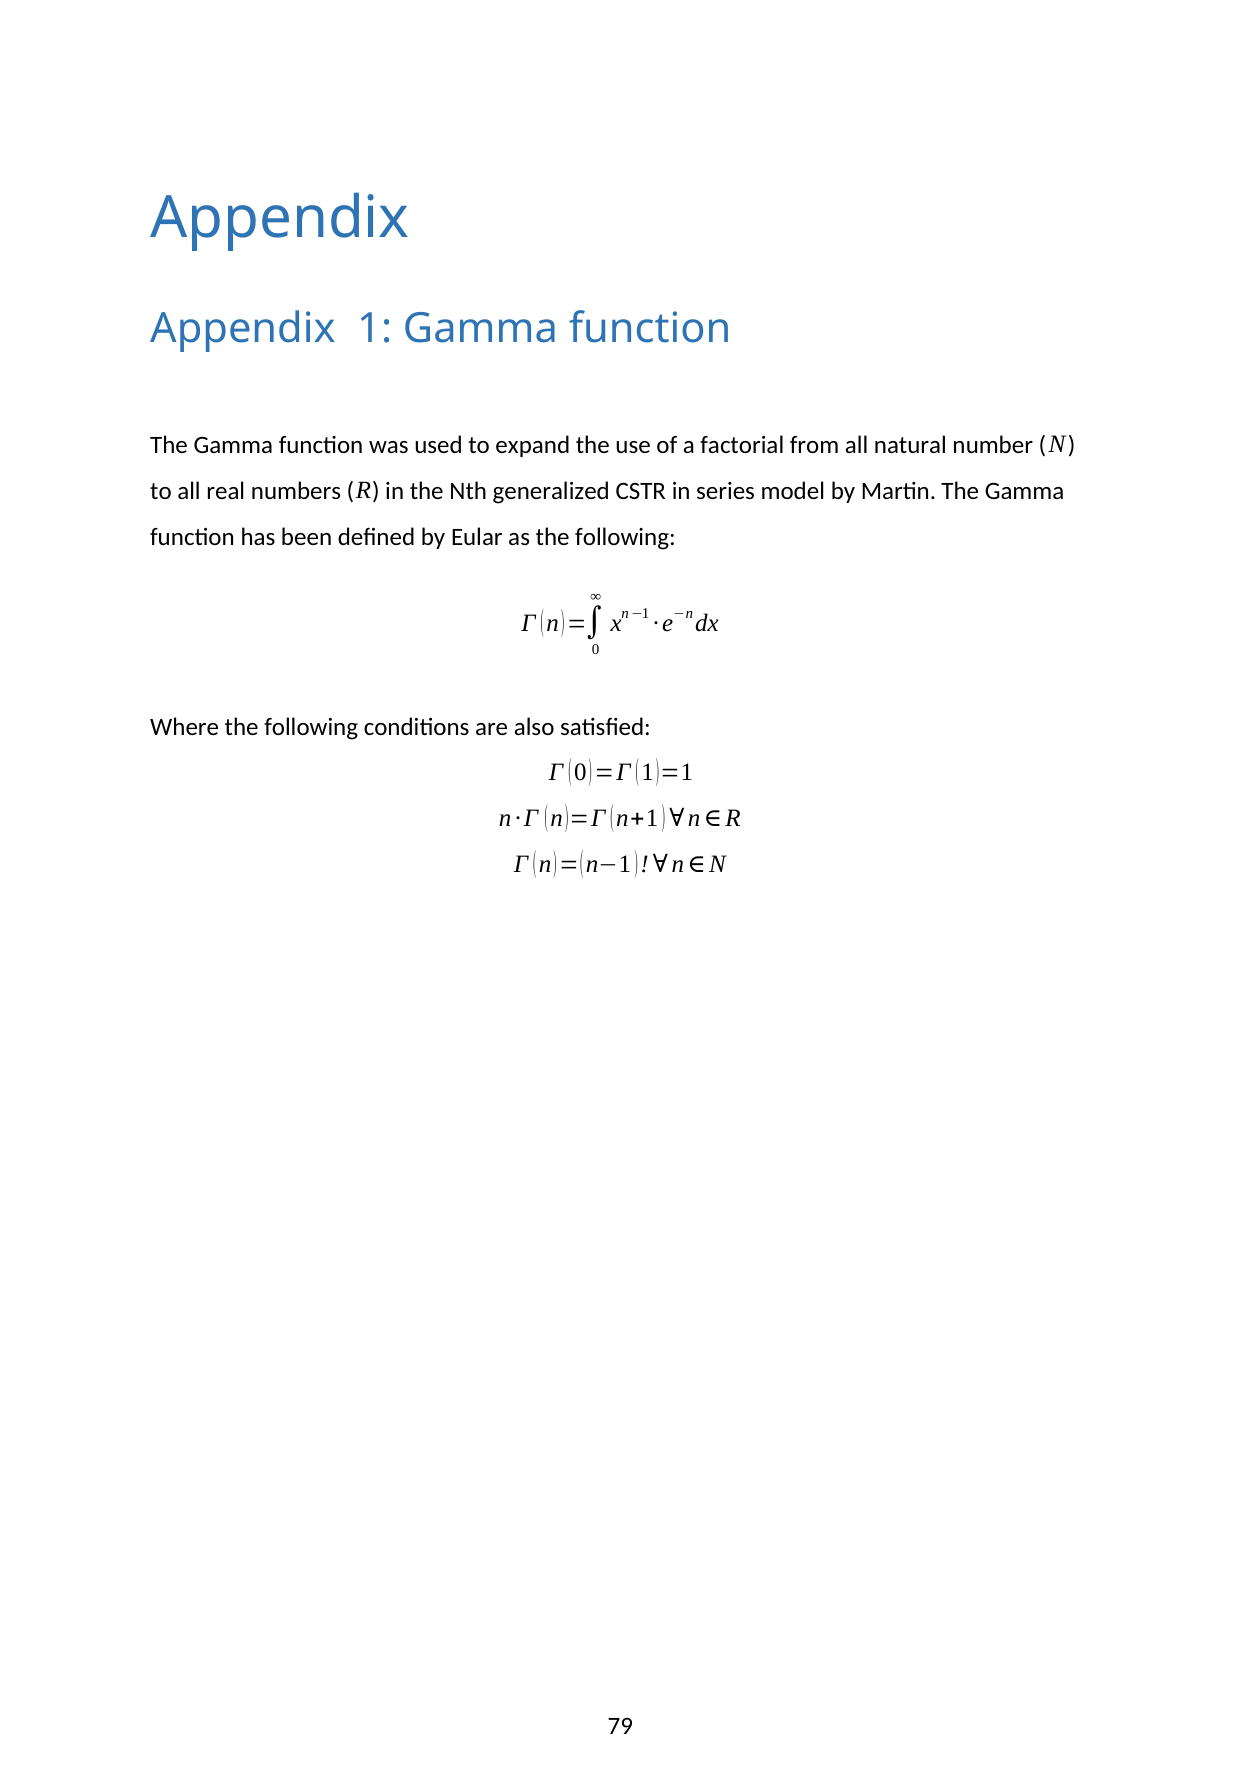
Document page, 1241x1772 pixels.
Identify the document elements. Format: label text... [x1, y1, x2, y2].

text Appendix 1: Gamma function [150, 298, 1090, 355]
text Where the following conditions are also satisfied: [150, 711, 1090, 742]
subtitle Appendix [150, 175, 1090, 254]
text The Gamma function was used to expand the use of a factorial from all natural number () to all real numbers () in the Nth generalized CSTR in series model by Martin. The Gamma function has been defined by Eular as the following: [150, 429, 1090, 551]
